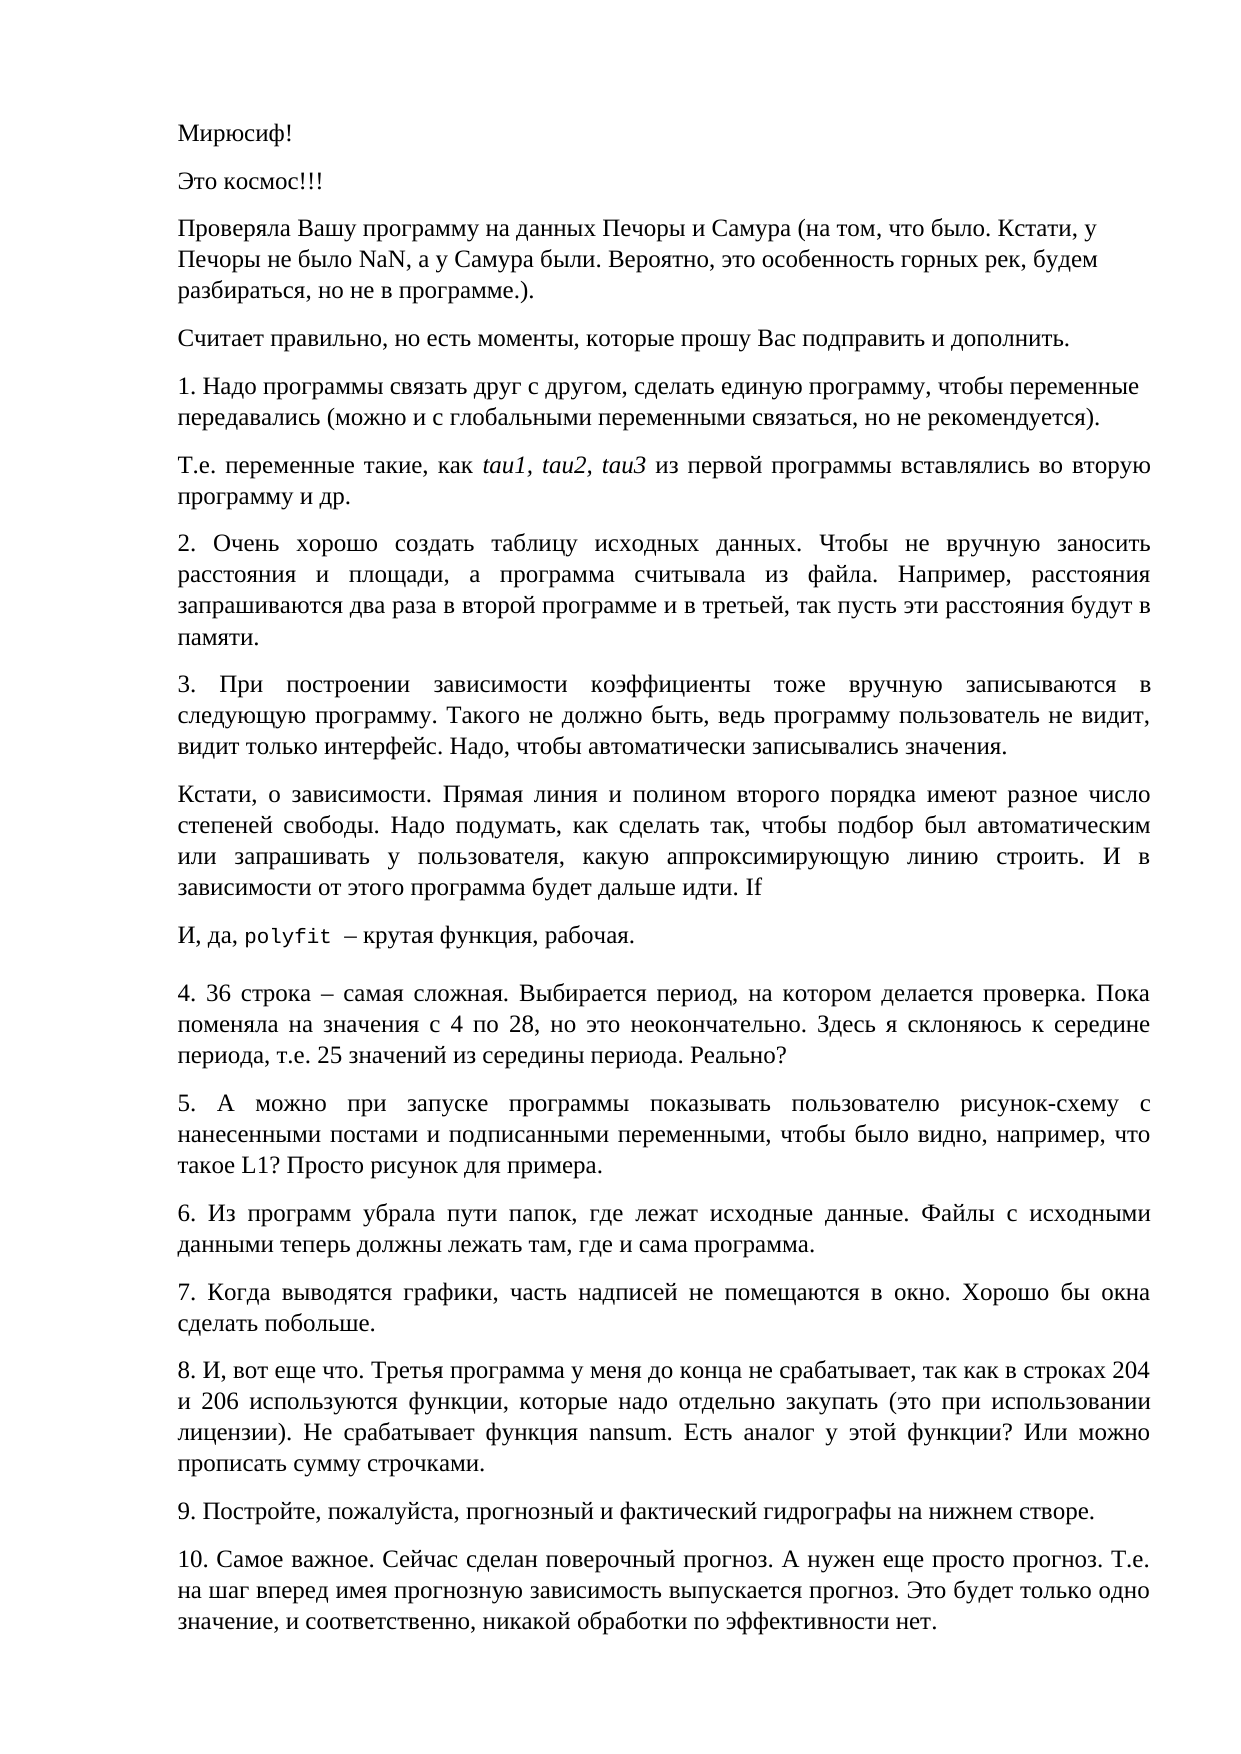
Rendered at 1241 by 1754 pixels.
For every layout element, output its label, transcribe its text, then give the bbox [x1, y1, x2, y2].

text 8. И, вот еще что. Третья программа у меня до конца не срабатывает, так как в строках 204 и 206 используются функции, которые надо отдельно закупать (это при использовании лицензии). Не срабатывает функция nansum. Есть аналог у этой функции? Или можно прописать сумму строчками. [177, 1355, 1152, 1477]
text 6. Из программ убрала пути папок, где лежат исходные данные. Файлы с исходными данными теперь должны лежать там, где и сама программа. [177, 1198, 1152, 1258]
text 4. 36 строка – самая сложная. Выбирается период, на котором делается проверка. Пока поменяла на значения с 4 по 28, но это неокончательно. Здесь я склоняюсь к середине периода, т.е. 25 значений из середины периода. Реально? [177, 978, 1152, 1069]
text Это космос!!! [177, 166, 1152, 194]
text Кстати, о зависимости. Прямая линия и полином второго порядка имеют разное число степеней свободы. Надо подумать, как сделать так, чтобы подбор был автоматическим или запрашивать у пользователя, какую аппроксимирующую линию строить. И в зависимости от этого программа будет дальше идти. If [177, 779, 1152, 901]
text Проверяла Вашу программу на данных Печоры и Самура (на том, что было. Кстати, у Печоры не было NaN, а у Самура были. Вероятно, это особенность горных рек, будем разбираться, но не в программе.). [177, 213, 1152, 304]
text 3. При построении зависимости коэффициенты тоже вручную записываются в следующую программу. Такого не должно быть, ведь программу пользователь не видит, видит только интерфейс. Надо, чтобы автоматически записывались значения. [177, 669, 1152, 760]
text Считает правильно, но есть моменты, которые прошу Вас подправить и дополнить. [177, 323, 1152, 352]
text 5. А можно при запуске программы показывать пользователю рисунок-схему с нанесенными постами и подписанными переменными, чтобы было видно, например, что такое L1? Просто рисунок для примера. [177, 1088, 1152, 1179]
text Мирюсиф! [177, 118, 1152, 147]
text Т.е. переменные такие, как tau1, tau2, tau3 из первой программы вставлялись во вторую программу и др. [177, 450, 1152, 509]
text 2. Очень хорошо создать таблицу исходных данных. Чтобы не вручную заносить расстояния и площади, а программа считывала из файла. Например, расстояния запрашиваются два раза в второй программе и в третьей, так пусть эти расстояния будут в памяти. [177, 528, 1152, 650]
text 7. Когда выводятся графики, часть надписей не помещаются в окно. Хорошо бы окна сделать побольше. [177, 1277, 1152, 1336]
text И, да, polyfit – крутая функция, рабочая. [177, 920, 1152, 949]
text 1. Надо программы связать друг с другом, сделать единую программу, чтобы переменные передавались (можно и с глобальными переменными связаться, но не рекомендуется). [177, 371, 1152, 431]
text 10. Самое важное. Сейчас сделан поверочный прогноз. А нужен еще просто прогноз. Т.е. на шаг вперед имея прогнозную зависимость выпускается прогноз. Это будет только одно значение, и соответственно, никакой обработки по эффективности нет. [177, 1544, 1152, 1635]
text 9. Постройте, пожалуйста, прогнозный и фактический гидрографы на нижнем створе. [177, 1496, 1152, 1525]
